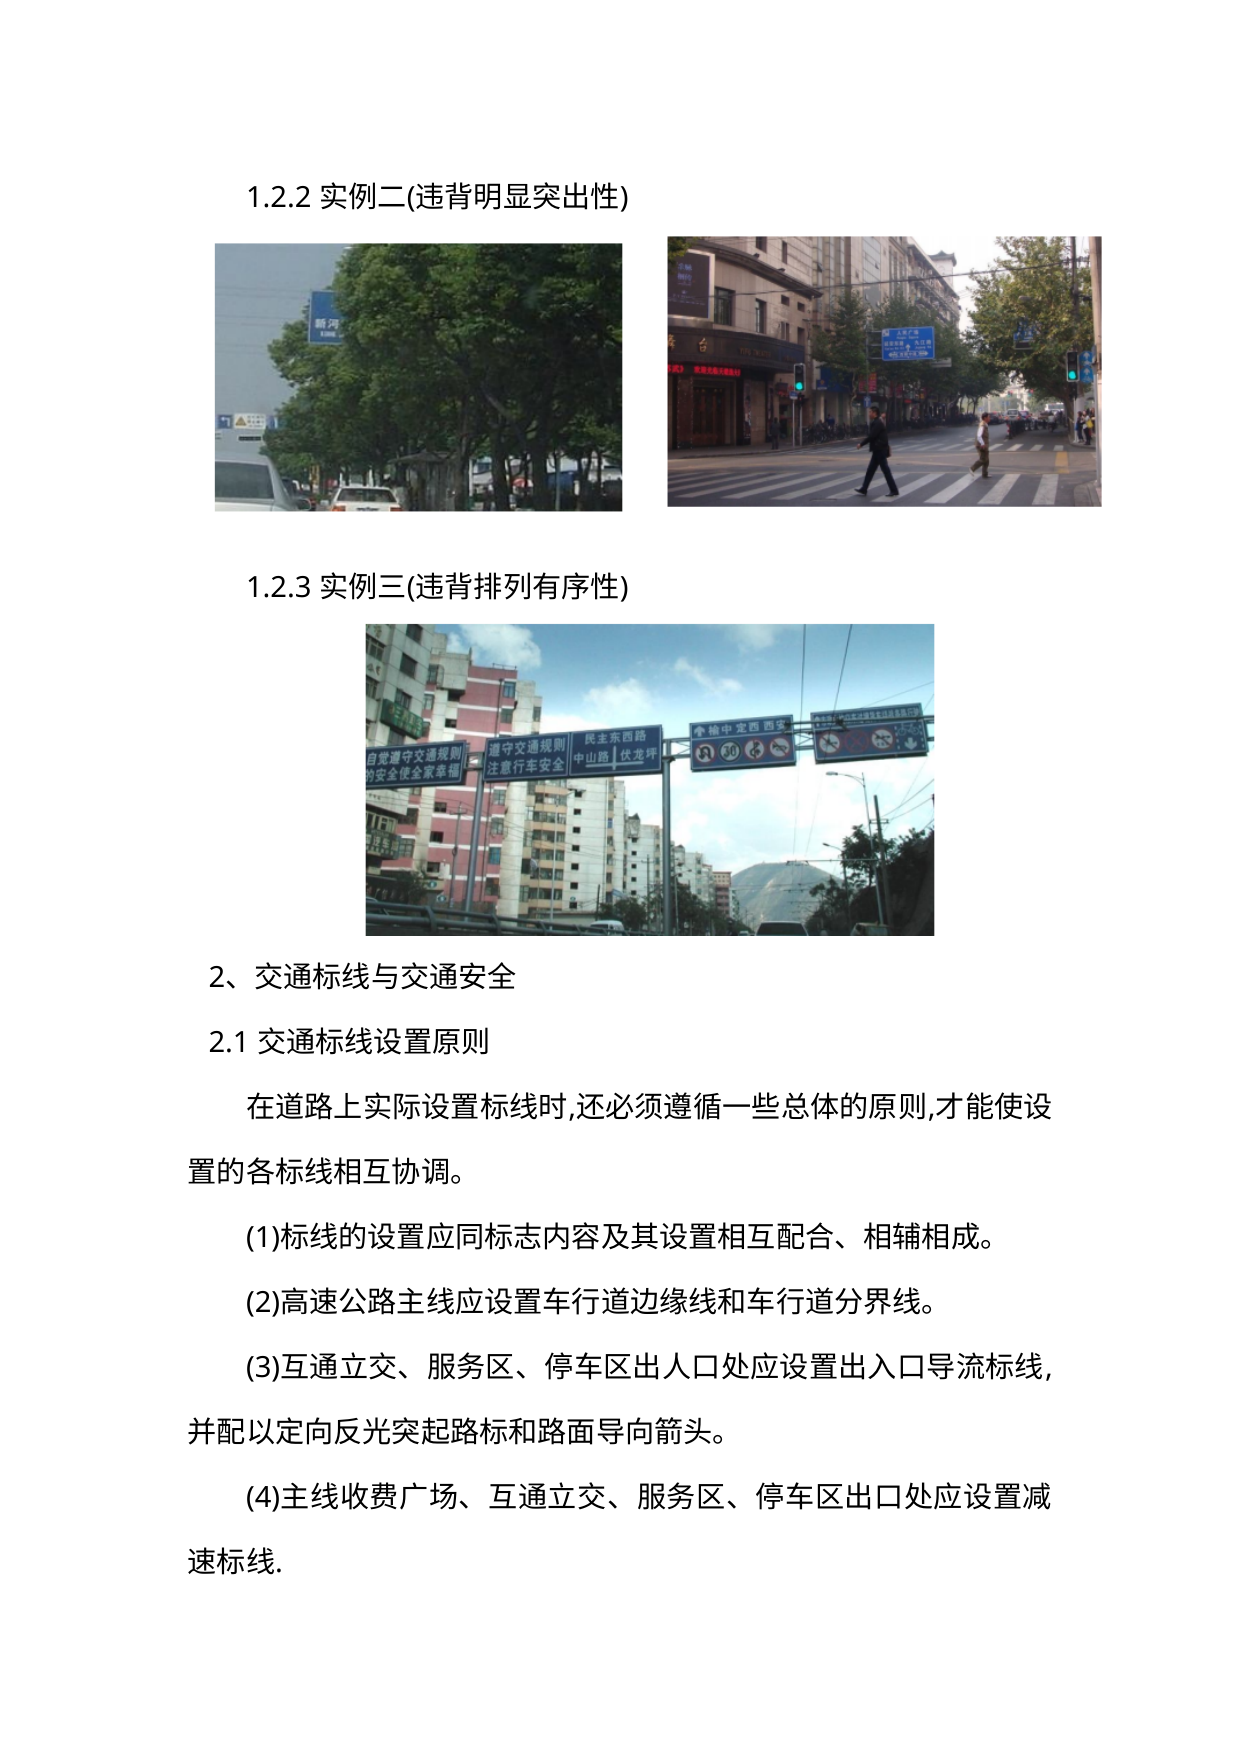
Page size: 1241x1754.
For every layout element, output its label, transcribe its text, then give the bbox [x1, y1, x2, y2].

text 1.2.3 实例三(违背排列有序性) [187, 552, 1053, 617]
text (1)标线的设置应同标志内容及其设置相互配合、相辅相成。 [187, 1202, 1053, 1267]
picture [208, 227, 1111, 529]
text (2)高速公路主线应设置车行道边缘线和车行道分界线。 [187, 1267, 1053, 1332]
picture [352, 617, 947, 936]
text (4)主线收费广场、互通立交、服务区、停车区出口处应设置减速标线. [187, 1462, 1053, 1592]
text 2.1 交通标线设置原则 [187, 1007, 1053, 1072]
text 在道路上实际设置标线时,还必须遵循一些总体的原则,才能使设置的各标线相互协调。 [187, 1072, 1053, 1202]
text 1.2.2 实例二(违背明显突出性) [187, 162, 1053, 227]
text (3)互通立交、服务区、停车区出人口处应设置出入口导流标线,并配以定向反光突起路标和路面导向箭头。 [187, 1332, 1053, 1462]
text 2、交通标线与交通安全 [187, 942, 1053, 1007]
